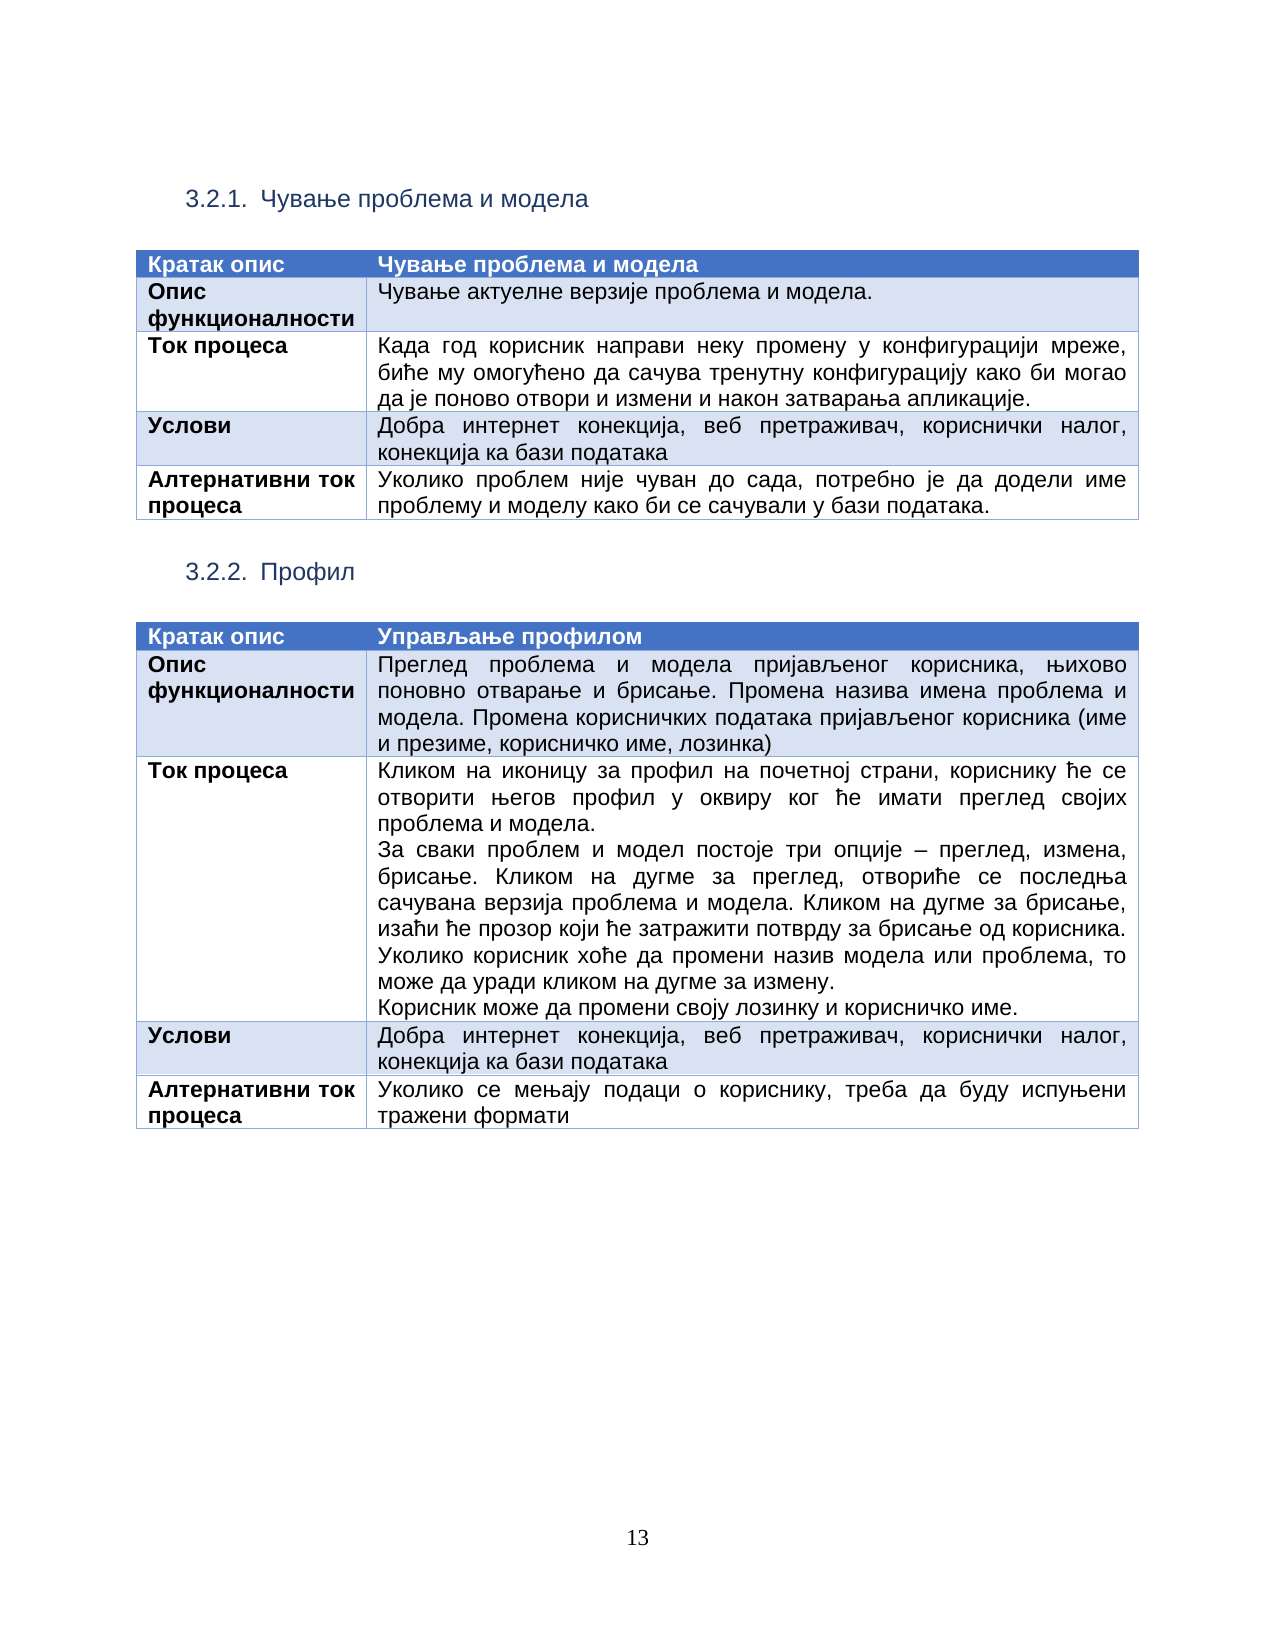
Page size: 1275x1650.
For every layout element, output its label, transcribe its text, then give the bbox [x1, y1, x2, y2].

subtitle Профил [185, 557, 1127, 586]
table_cell Када год корисник направи неку промену у конфигурацији мреже, биће му омогућено да сачува тренутну конфигурацију како би могао да је поново отвори и измени и након затварања апликације. [367, 332, 1138, 411]
table_cell Ток процеса [137, 332, 366, 411]
table_cell Алтернативни ток процеса [137, 466, 366, 519]
table_header Кратак опис [137, 623, 366, 650]
table_cell Ток процеса [137, 757, 366, 1021]
table_cell Опис функционалности [137, 651, 366, 756]
table_cell Алтернативни ток процеса [137, 1076, 366, 1128]
table_cell Услови [137, 412, 366, 465]
table_cell Кликом на иконицу за профил на почетној страни, кориснику ће се отворити његов профил у оквиру ког ће имати преглед својих проблема и модела. За сваки проблем и модел постоје три опције – преглед, измена, брисање. Кликом на дугме за преглед, отвориће се последња сачувана верзија проблема и модела. Кликом на дугме за брисање, изаћи ће прозор који ће затражити потврду за брисање од корисника. Уколико корисник хоће да промени назив модела или проблема, то може да уради кликом на дугме за измену. Корисник може да промени своју лозинку и корисничко име. [367, 757, 1138, 1021]
table_cell Опис функционалности [137, 278, 366, 331]
table_header Чување проблема и модела [367, 251, 1138, 277]
table_header Управљање профилом [367, 623, 1138, 650]
table_cell Чување актуелне верзије проблема и модела. [367, 278, 1138, 331]
table_cell Преглед проблема и модела пријављеног корисника, њихово поновно отварање и брисање. Промена назива имена проблема и модела. Промена корисничких података пријављеног корисника (име и презиме, корисничко име, лозинка) [367, 651, 1138, 756]
table_cell Добра интернет конекција, веб претраживач, кориснички налог, конекција ка бази података [367, 1022, 1138, 1074]
table_cell Уколико проблем није чуван до сада, потребно је да додели име проблему и моделу како би се сачували у бази података. [367, 466, 1138, 519]
subtitle Чување проблема и модела [185, 184, 1127, 213]
table_cell Добра интернет конекција, веб претраживач, кориснички налог, конекција ка бази података [367, 412, 1138, 465]
table_cell Услови [137, 1022, 366, 1074]
table_cell Уколико се мењају подаци о кориснику, треба да буду испуњени тражени формати [367, 1076, 1138, 1128]
table_header Кратак опис [137, 251, 366, 277]
